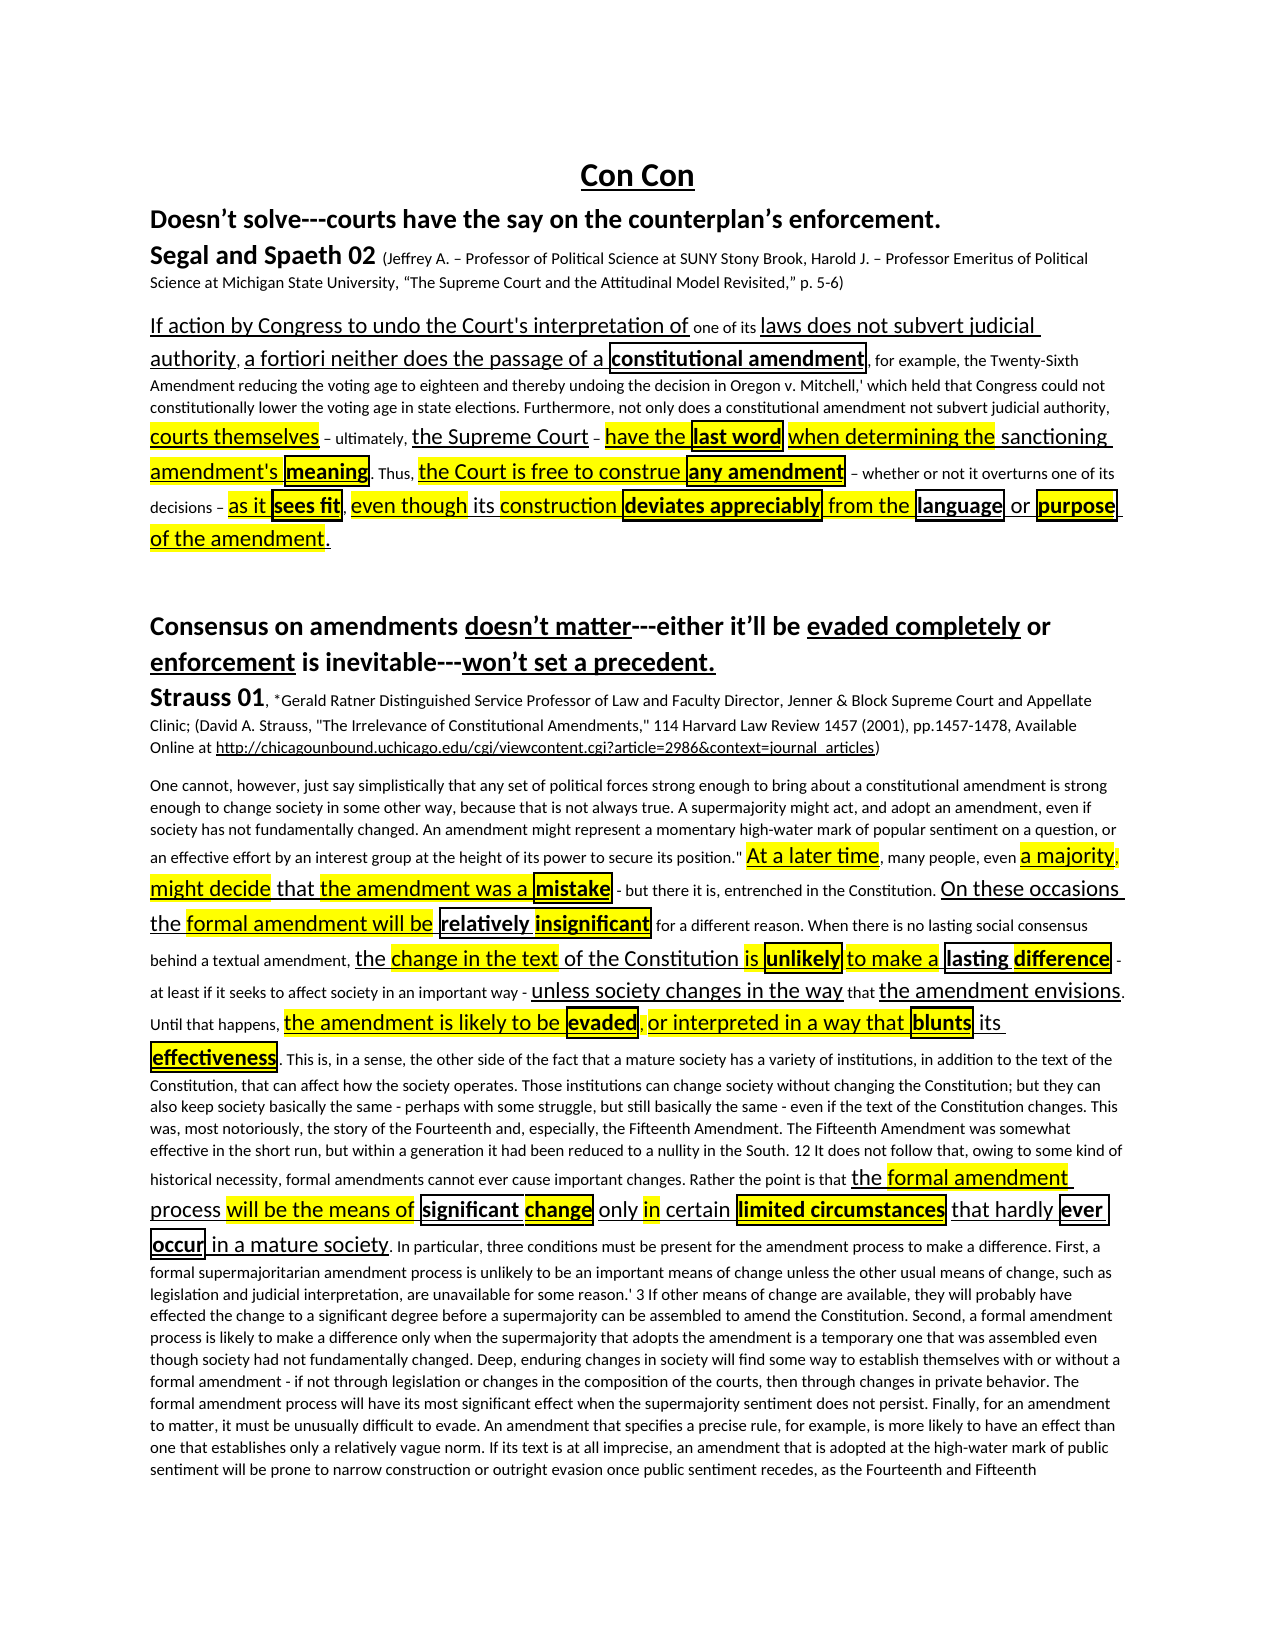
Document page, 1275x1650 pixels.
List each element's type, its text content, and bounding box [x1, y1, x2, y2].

text If action by Congress to undo the Court's interpretation of one of its laws does not subvert judicial authority, a fortiori neither does the passage of a constitutional amendment, for example, the Twenty-Sixth Amendment reducing the voting age to eighteen and thereby undoing the decision in Oregon v. Mitchell,' which held that Congress could not constitutionally lower the voting age in state elections. Furthermore, not only does a constitutional amendment not subvert judicial authority, courts themselves – ultimately, the Supreme Court – have the last word when determining the sanctioning amendment's meaning. Thus, the Court is free to construe any amendment – whether or not it overturns one of its decisions – as it sees fit, even though its construction deviates appreciably from the language or purpose of the amendment. [150, 311, 1125, 552]
text Consensus on amendments doesn’t matter---either it’ll be evaded completely or enforcement is inevitable---won’t set a precedent. [150, 609, 1125, 678]
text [150, 775, 1125, 1479]
subtitle Con Con [150, 154, 1125, 195]
text Strauss 01, *Gerald Ratner Distinguished Service Professor of Law and Faculty Director, Jenner & Block Supreme Court and Appellate Clinic; (David A. Strauss, "The Irrelevance of Constitutional Amendments," 114 Harvard Law Review 1457 (2001), pp.1457-1478, Available Online at http://chicagounbound.uchicago.edu/cgi/viewcontent.cgi?article=2986&context=journal_articles) [150, 680, 1125, 757]
text Doesn’t solve---courts have the say on the counterplan’s enforcement. [150, 202, 1125, 235]
text Segal and Spaeth 02 (Jeffrey A. – Professor of Political Science at SUNY Stony Brook, Harold J. – Professor Emeritus of Political Science at Michigan State University, “The Supreme Court and the Attitudinal Model Revisited,” p. 5-6) [150, 238, 1125, 293]
